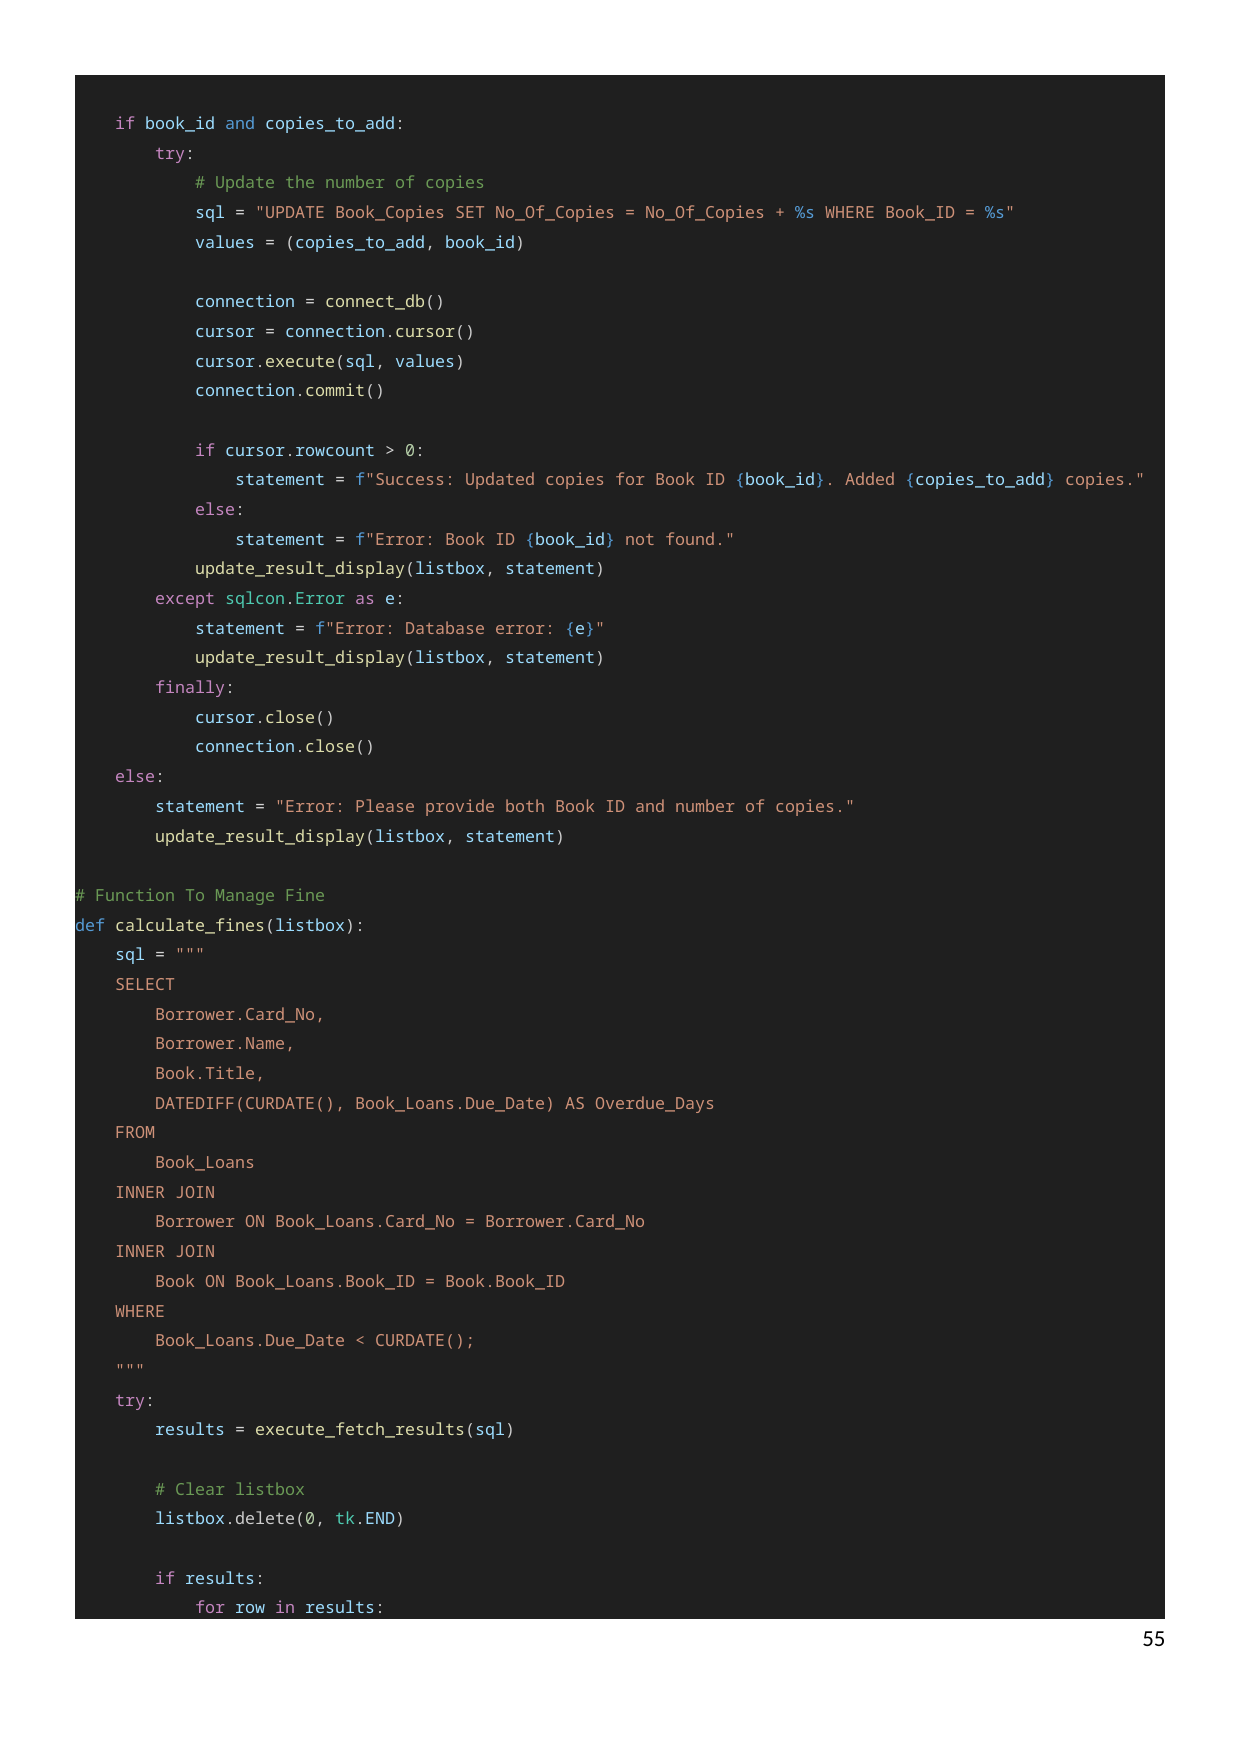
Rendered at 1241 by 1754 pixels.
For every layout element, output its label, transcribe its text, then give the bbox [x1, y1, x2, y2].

text try: [75, 1381, 1165, 1411]
text values = (copies_to_add, book_id) [75, 223, 1165, 253]
text Borrower.Card_No, [75, 995, 1165, 1025]
text update_result_display(listbox, statement) [75, 817, 1165, 847]
text cursor.execute(sql, values) [75, 342, 1165, 372]
text update_result_display(listbox, statement) [75, 550, 1165, 580]
text statement = f"Error: Book ID {book_id} not found." [75, 520, 1165, 550]
text def calculate_fines(listbox): [75, 906, 1165, 936]
text else: [75, 758, 1165, 787]
text Borrower.Name, [75, 1025, 1165, 1055]
text WHERE [75, 1292, 1165, 1322]
text Borrower ON Book_Loans.Card_No = Borrower.Card_No [75, 1203, 1165, 1233]
text finally: [75, 669, 1165, 698]
text update_result_display(listbox, statement) [75, 639, 1165, 669]
text if results: [75, 1559, 1165, 1589]
text except sqlcon.Error as e: [75, 580, 1165, 609]
text if book_id and copies_to_add: [75, 105, 1165, 134]
text INNER JOIN [75, 1173, 1165, 1203]
text try: [75, 134, 1165, 164]
text for row in results: [75, 1589, 1165, 1619]
text statement = f"Error: Database error: {e}" [75, 609, 1165, 639]
text SELECT [75, 966, 1165, 995]
text INNER JOIN [75, 1233, 1165, 1262]
text sql = "UPDATE Book_Copies SET No_Of_Copies = No_Of_Copies + %s WHERE Book_ID = %s" [75, 194, 1165, 223]
text results = execute_fetch_results(sql) [75, 1411, 1165, 1441]
text Book ON Book_Loans.Book_ID = Book.Book_ID [75, 1262, 1165, 1292]
text # Function To Manage Fine [75, 877, 1165, 906]
text statement = f"Success: Updated copies for Book ID {book_id}. Added {copies_to_add} copies." [75, 461, 1165, 491]
text Book.Title, [75, 1055, 1165, 1084]
text Book_Loans.Due_Date < CURDATE(); [75, 1322, 1165, 1352]
text # Clear listbox [75, 1470, 1165, 1500]
text cursor = connection.cursor() [75, 312, 1165, 342]
text listbox.delete(0, tk.END) [75, 1500, 1165, 1530]
text connection.close() [75, 728, 1165, 758]
text if cursor.rowcount > 0: [75, 431, 1165, 461]
text statement = "Error: Please provide both Book ID and number of copies." [75, 787, 1165, 817]
text DATEDIFF(CURDATE(), Book_Loans.Due_Date) AS Overdue_Days [75, 1084, 1165, 1114]
text connection = connect_db() [75, 283, 1165, 312]
text """ [75, 1352, 1165, 1381]
text Book_Loans [75, 1144, 1165, 1173]
text sql = """ [75, 936, 1165, 966]
text connection.commit() [75, 372, 1165, 402]
text # Update the number of copies [75, 164, 1165, 194]
text FROM [75, 1114, 1165, 1144]
text cursor.close() [75, 698, 1165, 728]
text else: [75, 491, 1165, 520]
